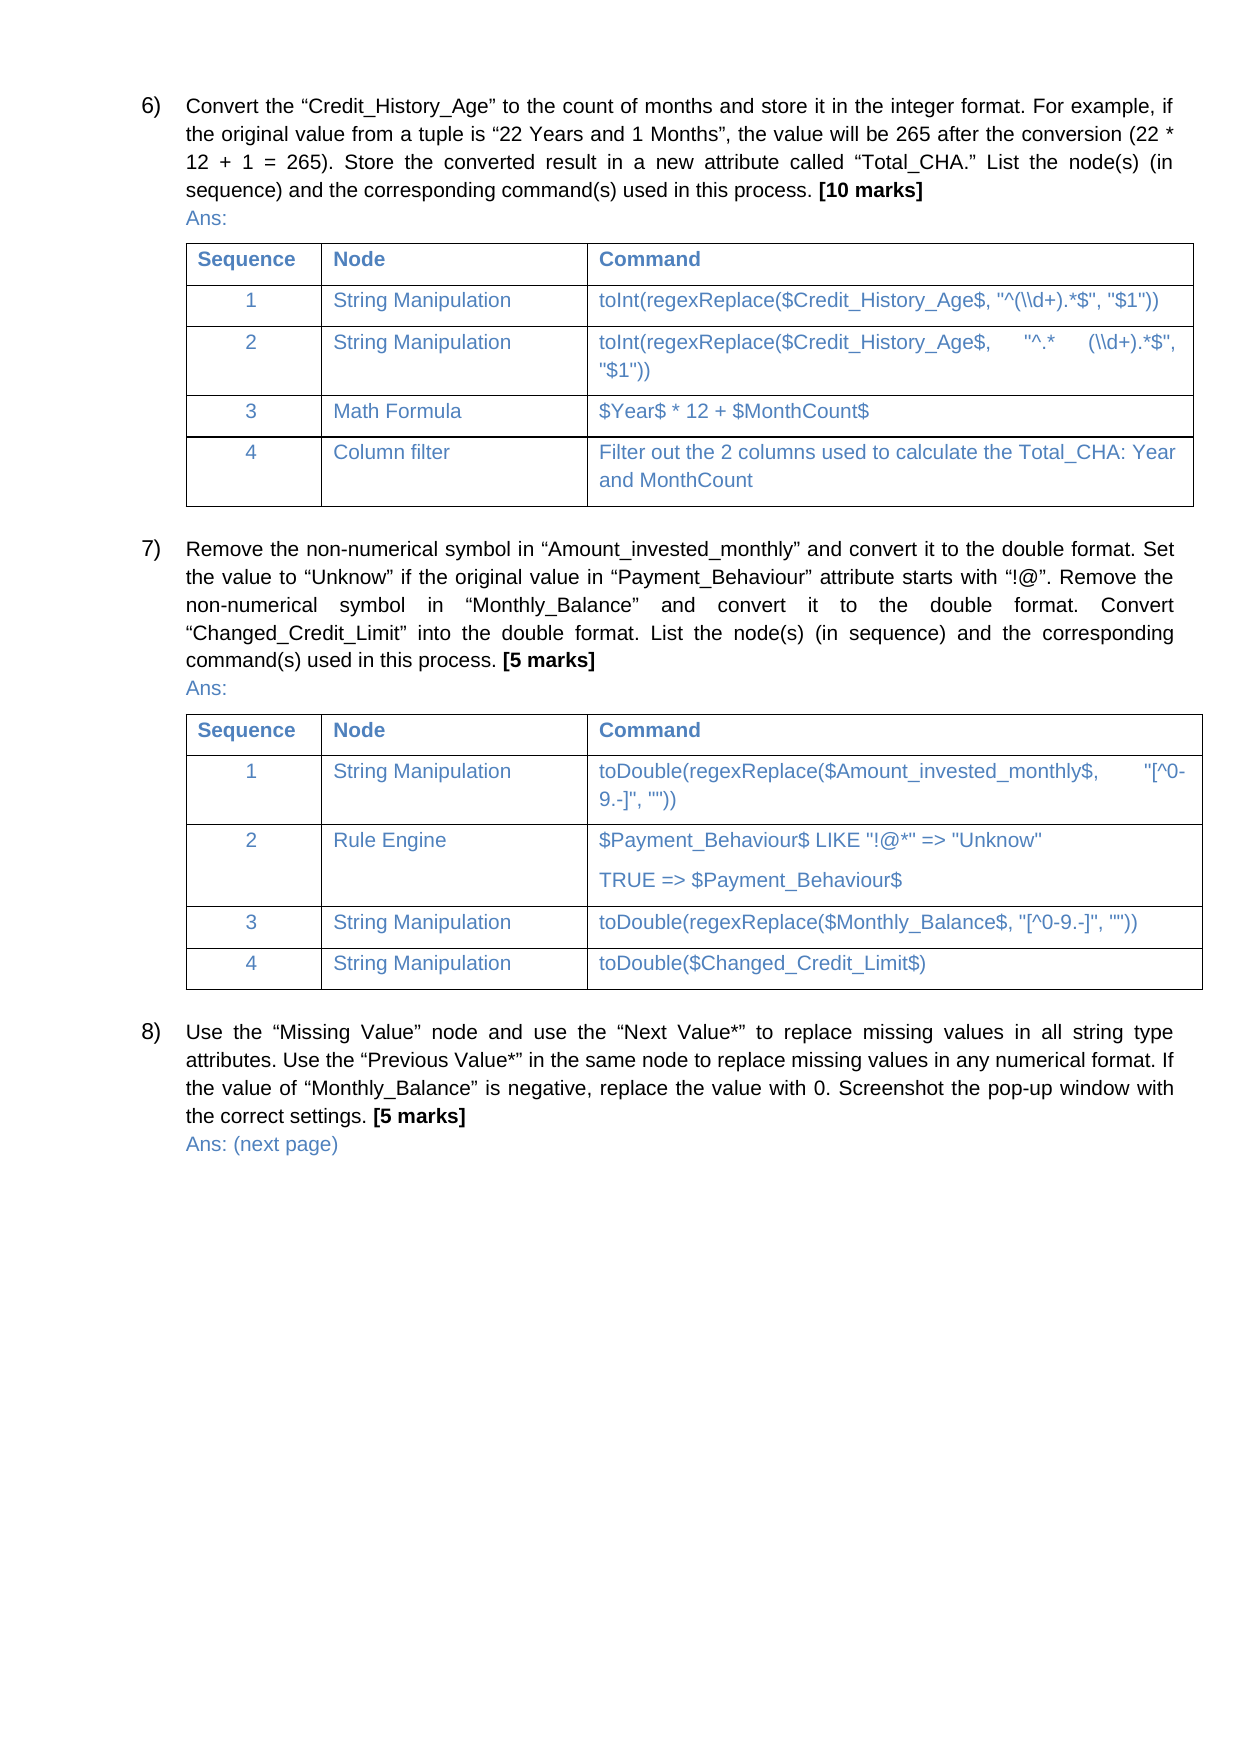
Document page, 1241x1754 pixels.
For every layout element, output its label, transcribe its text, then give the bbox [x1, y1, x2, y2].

table_cell $Year$ * 12 + $MonthCount$ [588, 396, 1193, 436]
table_cell Column filter [322, 438, 587, 506]
table_cell 4 [187, 438, 321, 506]
table_header Node [322, 715, 587, 755]
list Ans: (next page) [186, 1129, 1175, 1157]
table_cell 3 [187, 907, 321, 947]
table_header Node [322, 244, 587, 284]
list Convert the “Credit_History_Age” to the count of months and store it in the integer format. For example, if the original value from a tuple is “22 Years and 1 Months”, the value will be 265 after the conversion (22 * 12 + 1 = 265). Store the converted result in a new attribute called “Total_CHA.” List the node(s) (in sequence) and the corresponding command(s) used in this process. [10 marks] [141, 92, 1175, 203]
table_cell toDouble($Changed_Credit_Limit$) [588, 949, 1202, 989]
table_cell 3 [187, 396, 321, 436]
table_cell toDouble(regexReplace($Amount_invested_monthly$, "[^0-9.-]", "")) [588, 756, 1202, 824]
table_cell String Manipulation [322, 756, 587, 824]
table_cell 4 [187, 949, 321, 989]
table_header Sequence [187, 244, 321, 284]
table_cell 1 [187, 756, 321, 824]
table_cell 2 [187, 825, 321, 906]
table_cell toInt(regexReplace($Credit_History_Age$, "^(\\d+).*$", "$1")) [588, 286, 1193, 326]
list Remove the non-numerical symbol in “Amount_invested_monthly” and convert it to the double format. Set the value to “Unknow” if the original value in “Payment_Behaviour” attribute starts with “!@”. Remove the non-numerical symbol in “Monthly_Balance” and convert it to the double format. Convert “Changed_Credit_Limit” into the double format. List the node(s) (in sequence) and the corresponding command(s) used in this process. [5 marks] [141, 534, 1175, 673]
table_cell 2 [187, 327, 321, 395]
table_cell Math Formula [322, 396, 587, 436]
list Use the “Missing Value” node and use the “Next Value*” to replace missing values in all string type attributes. Use the “Previous Value*” in the same node to replace missing values in any numerical format. If the value of “Monthly_Balance” is negative, replace the value with 0. Screenshot the pop-up window with the correct settings. [5 marks] [141, 1018, 1175, 1129]
table_header Sequence [187, 715, 321, 755]
table_cell String Manipulation [322, 286, 587, 326]
table_cell Rule Engine [322, 825, 587, 906]
table_cell toDouble(regexReplace($Monthly_Balance$, "[^0-9.-]", "")) [588, 907, 1202, 947]
table_header Command [588, 244, 1193, 284]
table_cell 1 [187, 286, 321, 326]
table_cell String Manipulation [322, 907, 587, 947]
list Ans: [186, 673, 1175, 701]
table_cell Filter out the 2 columns used to calculate the Total_CHA: Year and MonthCount [588, 438, 1193, 506]
table_cell String Manipulation [322, 949, 587, 989]
list Ans: [186, 203, 1175, 231]
table_cell toInt(regexReplace($Credit_History_Age$, "^.* (\\d+).*$", "$1")) [588, 327, 1193, 395]
table_cell $Payment_Behaviour$ LIKE "!@*" => "Unknow" TRUE => $Payment_Behaviour$ [588, 825, 1202, 906]
table_header Command [588, 715, 1202, 755]
table_cell String Manipulation [322, 327, 587, 395]
